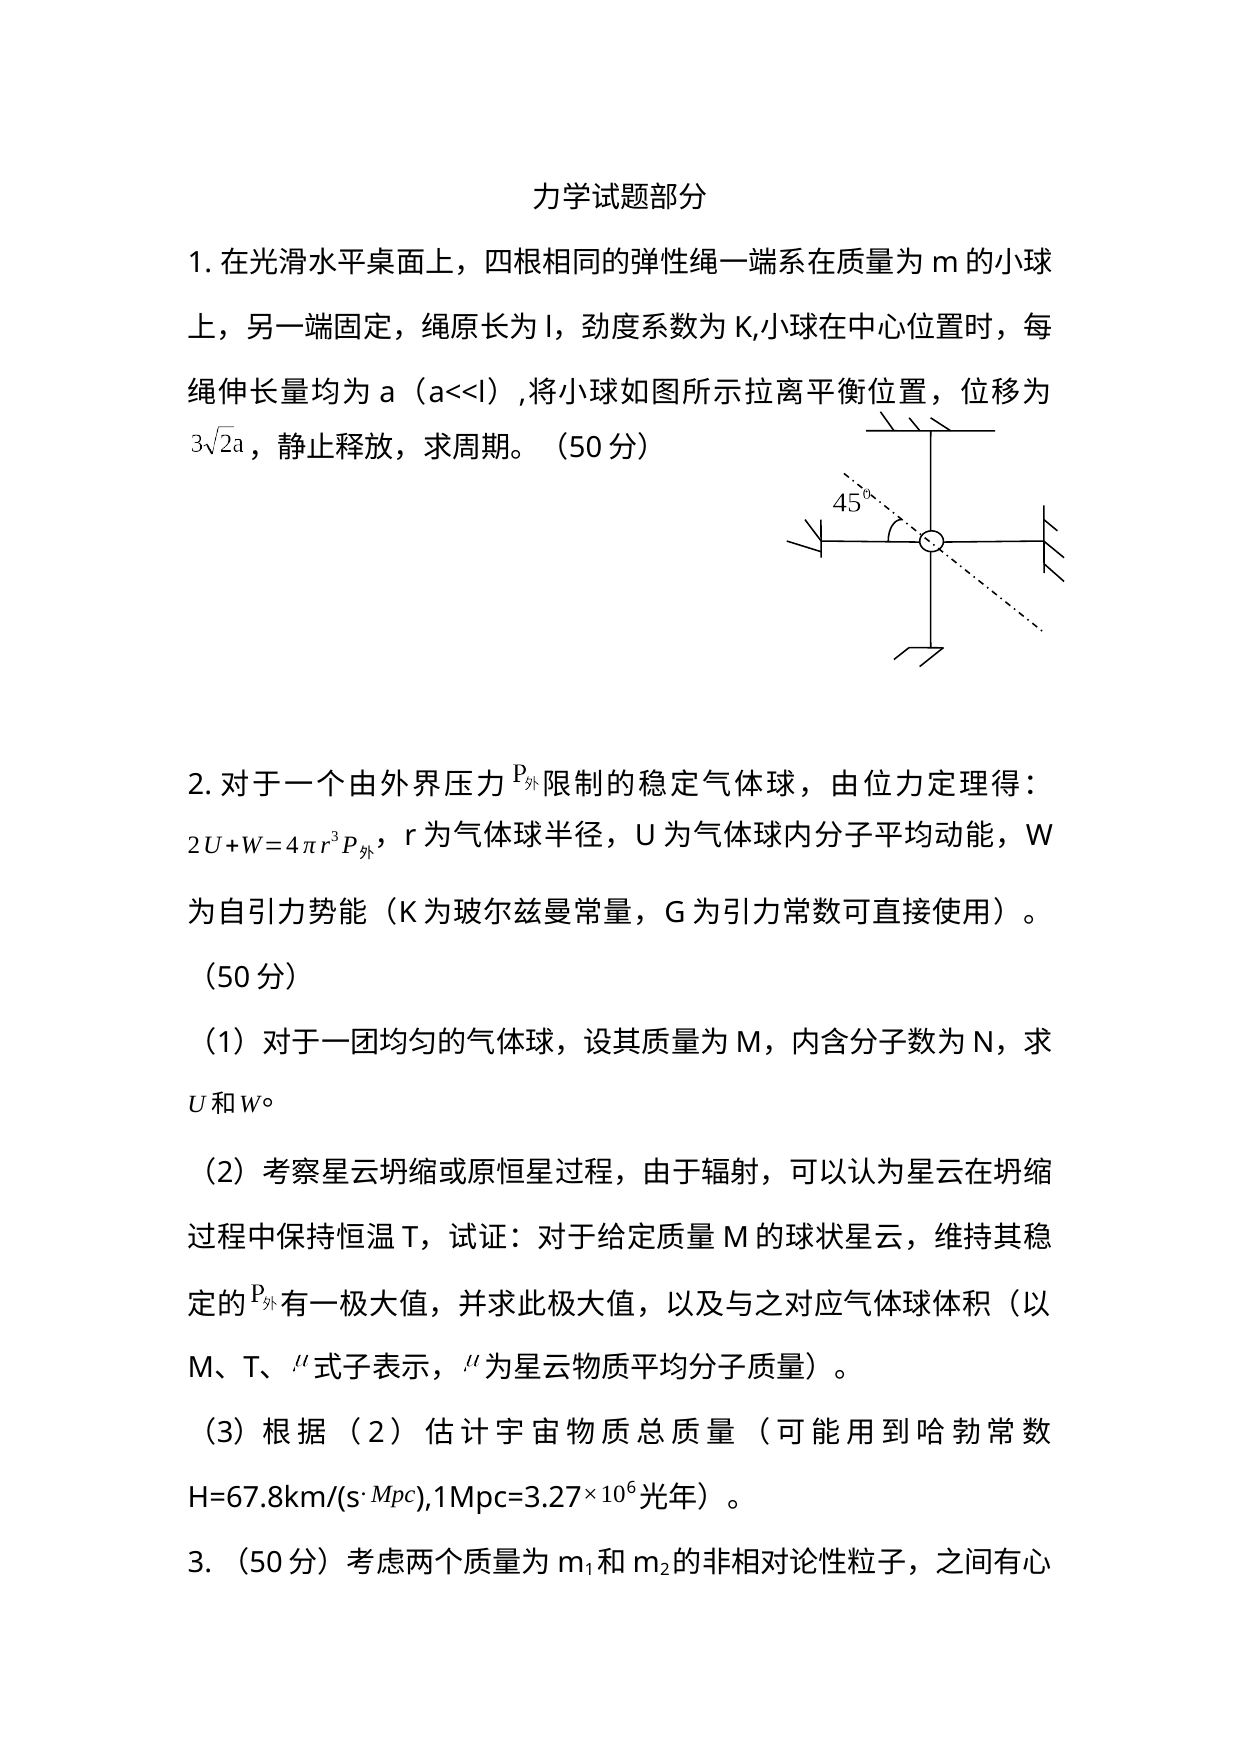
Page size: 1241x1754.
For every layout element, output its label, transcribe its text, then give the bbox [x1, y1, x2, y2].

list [187, 1527, 1053, 1592]
list 对于一团均匀的气体球，设其质量为M，内含分子数为N，求。 [187, 1007, 1053, 1137]
list 根据（2）估计宇宙物质总质量（可能用到哈勃常数H=67.8km/(s),1Mpc=3.276光年）。 [187, 1397, 1053, 1527]
text 力学试题部分 [187, 162, 1053, 227]
list 考察星云坍缩或原恒星过程，由于辐射，可以认为星云在坍缩过程中保持恒温T，试证：对于给定质量M的球状星云，维持其稳定的有一极大值，并求此极大值，以及与之对应气体球体积（以M、T、式子表示，为星云物质平均分子质量）。 [187, 1137, 1053, 1397]
list 对于一个由外界压力限制的稳定气体球，由位力定理得：，r为气体球半径，U为气体球内分子平均动能，W为自引力势能（K为玻尔兹曼常量，G为引力常数可直接使用）。（50分） [187, 747, 1053, 1007]
list 在光滑水平桌面上，四根相同的弹性绳一端系在质量为m的小球上，另一端固定，绳原长为l，劲度系数为K,小球在中心位置时，每绳伸长量均为a（a<<l）,将小球如图所示拉离平衡位置，位移为，静止释放，求周期。（50分） [187, 227, 1053, 487]
